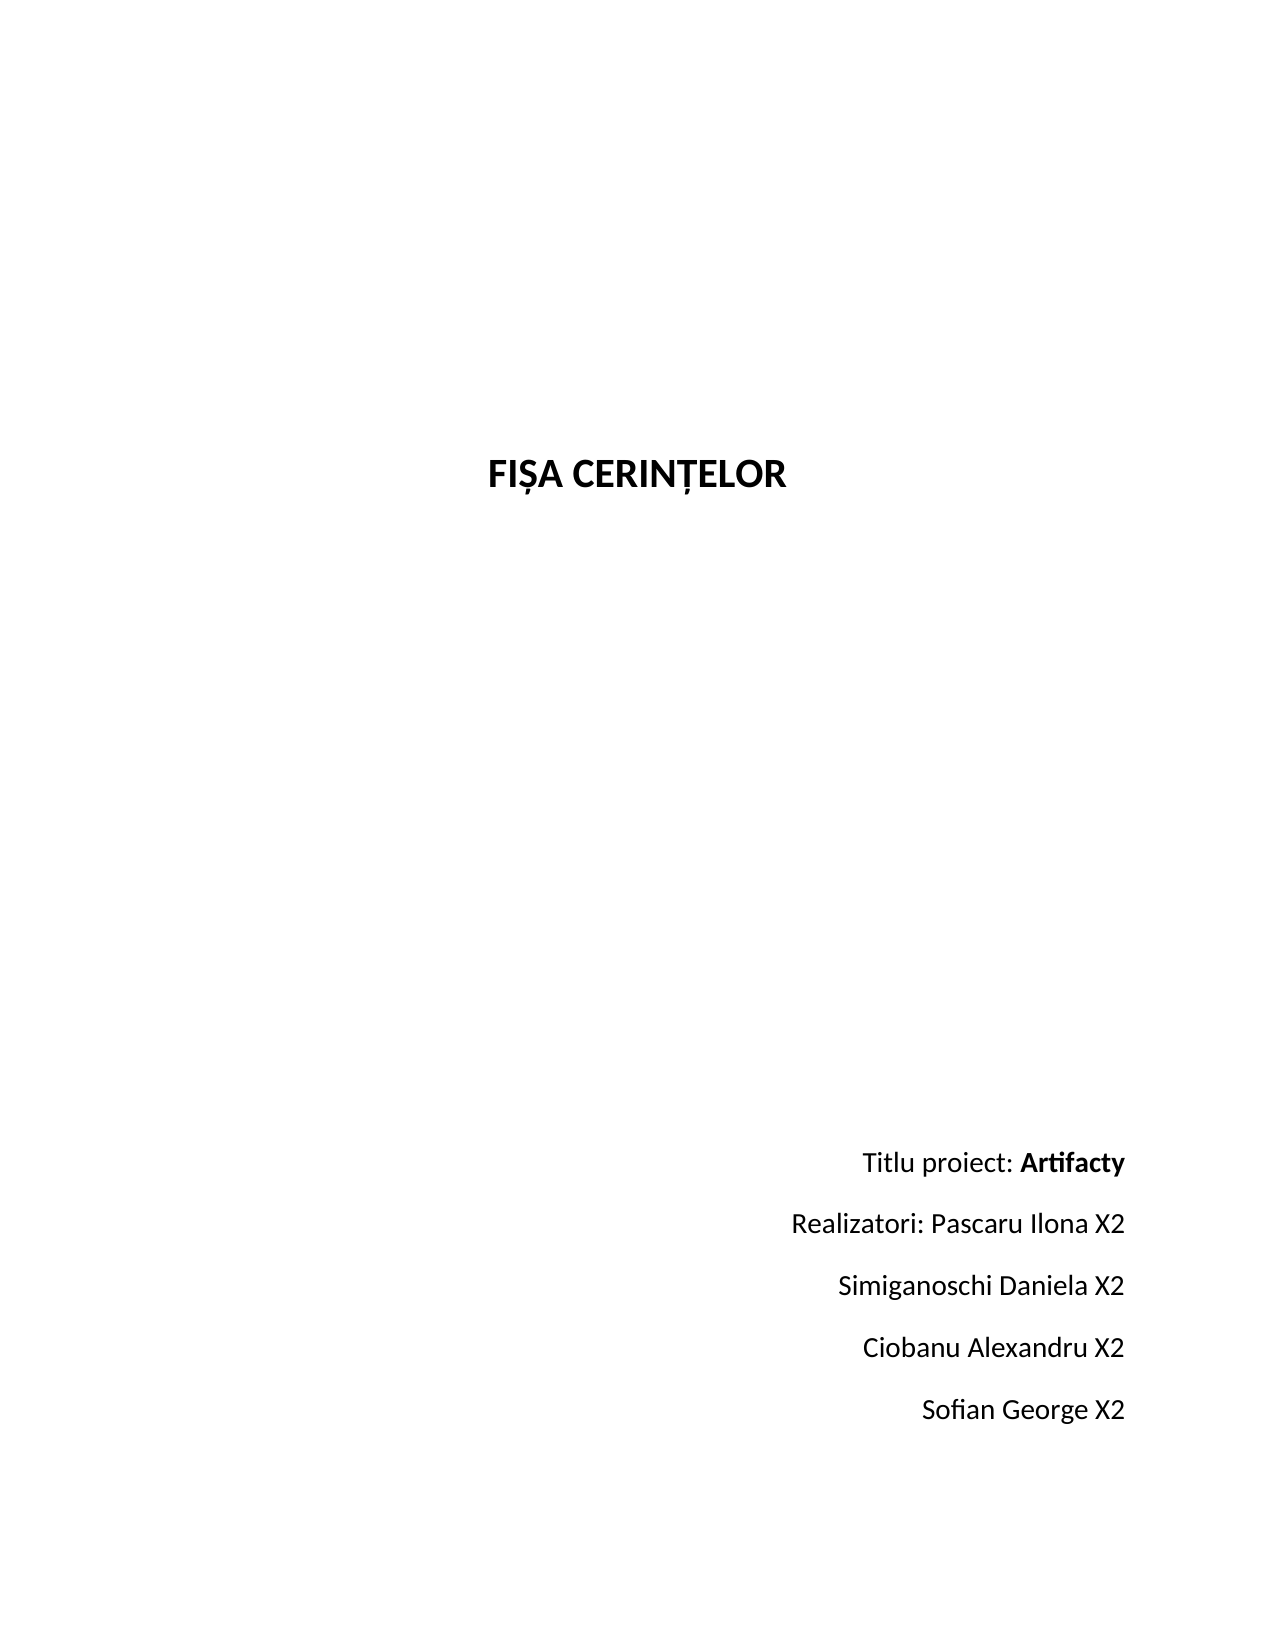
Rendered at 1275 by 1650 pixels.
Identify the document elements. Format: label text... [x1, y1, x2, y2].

text FIȘA CERINȚELOR [150, 447, 1125, 498]
text Simiganoschi Daniela X2 [150, 1267, 1125, 1303]
text Ciobanu Alexandru X2 [150, 1329, 1125, 1365]
text Titlu proiect: Artifacty [150, 1144, 1125, 1179]
text Sofian George X2 [150, 1391, 1125, 1427]
text Realizatori: Pascaru Ilona X2 [150, 1206, 1125, 1241]
